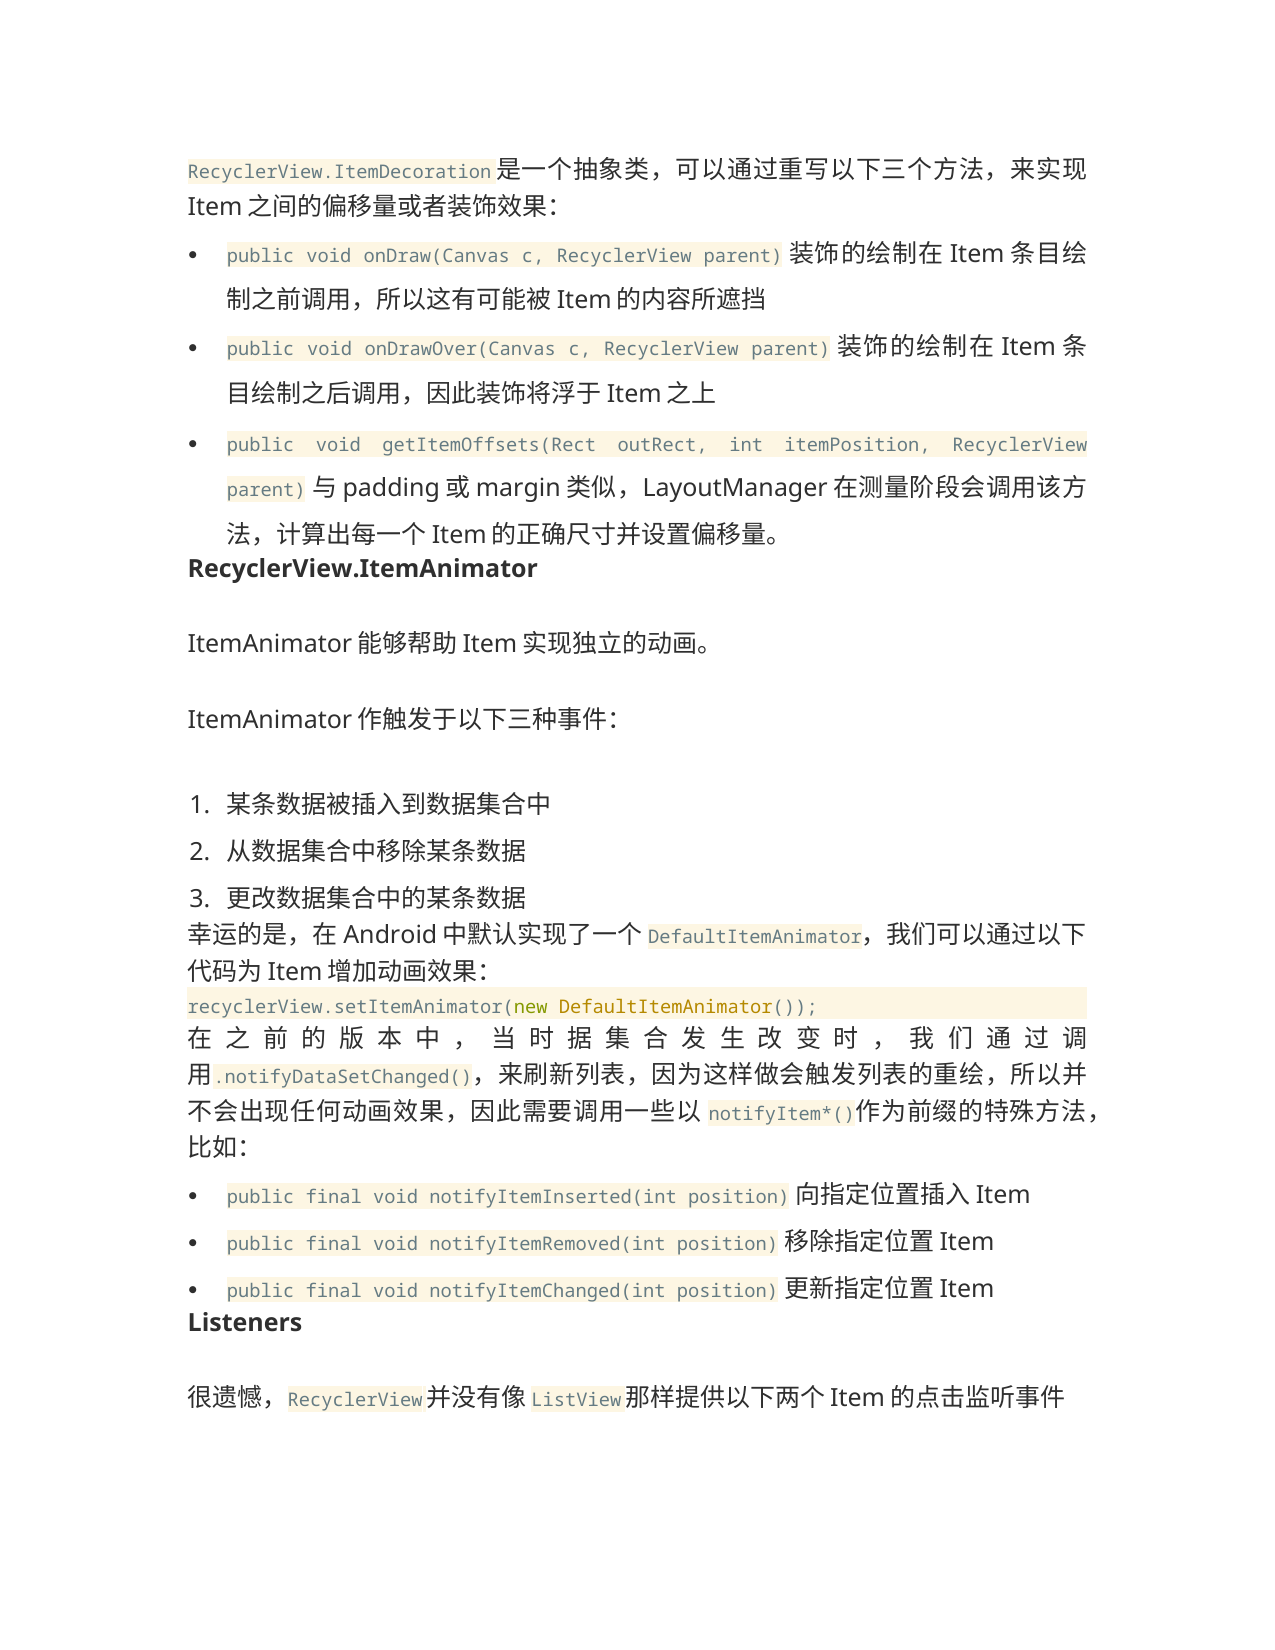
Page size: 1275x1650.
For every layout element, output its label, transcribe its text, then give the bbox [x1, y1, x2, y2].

list 某条数据被插入到数据集合中 [189, 774, 1087, 821]
text 幸运的是，在Android中默认实现了一个DefaultItemAnimator，我们可以通过以下代码为Item增加动画效果： [187, 915, 1087, 987]
list public final void notifyItemInserted(int position) 向指定位置插入Item [189, 1164, 1087, 1211]
text 在之前的版本中，当时据集合发生改变时，我们通过调用.notifyDataSetChanged()，来刷新列表，因为这样做会触发列表的重绘，所以并不会出现任何动画效果，因此需要调用一些以notifyItem*()作为前缀的特殊方法，比如： [187, 1019, 1087, 1164]
list public final void notifyItemChanged(int position) 更新指定位置Item [189, 1257, 1087, 1304]
text ItemAnimator作触发于以下三种事件： [187, 699, 1087, 735]
list public void getItemOffsets(Rect outRect, int itemPosition, RecyclerView parent) 与padding或margin类似，LayoutManager在测量阶段会调用该方法，计算出每一个Item的正确尺寸并设置偏移量。 [189, 410, 1087, 551]
list public void onDrawOver(Canvas c, RecyclerView parent) 装饰的绘制在Item条目绘制之后调用，因此装饰将浮于Item之上 [189, 316, 1087, 410]
list 从数据集合中移除某条数据 [189, 821, 1087, 868]
text RecyclerView.ItemAnimator [187, 551, 1087, 585]
list 更改数据集合中的某条数据 [189, 868, 1087, 915]
text recyclerView.setItemAnimator(new DefaultItemAnimator()); [187, 987, 1087, 1019]
text 很遗憾，RecyclerView并没有像ListView那样提供以下两个Item的点击监听事件 [187, 1377, 1087, 1414]
text ItemAnimator能够帮助Item实现独立的动画。 [187, 624, 1087, 660]
list public void onDraw(Canvas c, RecyclerView parent) 装饰的绘制在Item条目绘制之前调用，所以这有可能被Item的内容所遮挡 [189, 222, 1087, 316]
text RecyclerView.ItemDecoration是一个抽象类，可以通过重写以下三个方法，来实现Item之间的偏移量或者装饰效果： [187, 150, 1087, 222]
text Listeners [187, 1304, 1087, 1338]
list public final void notifyItemRemoved(int position) 移除指定位置Item [189, 1211, 1087, 1257]
